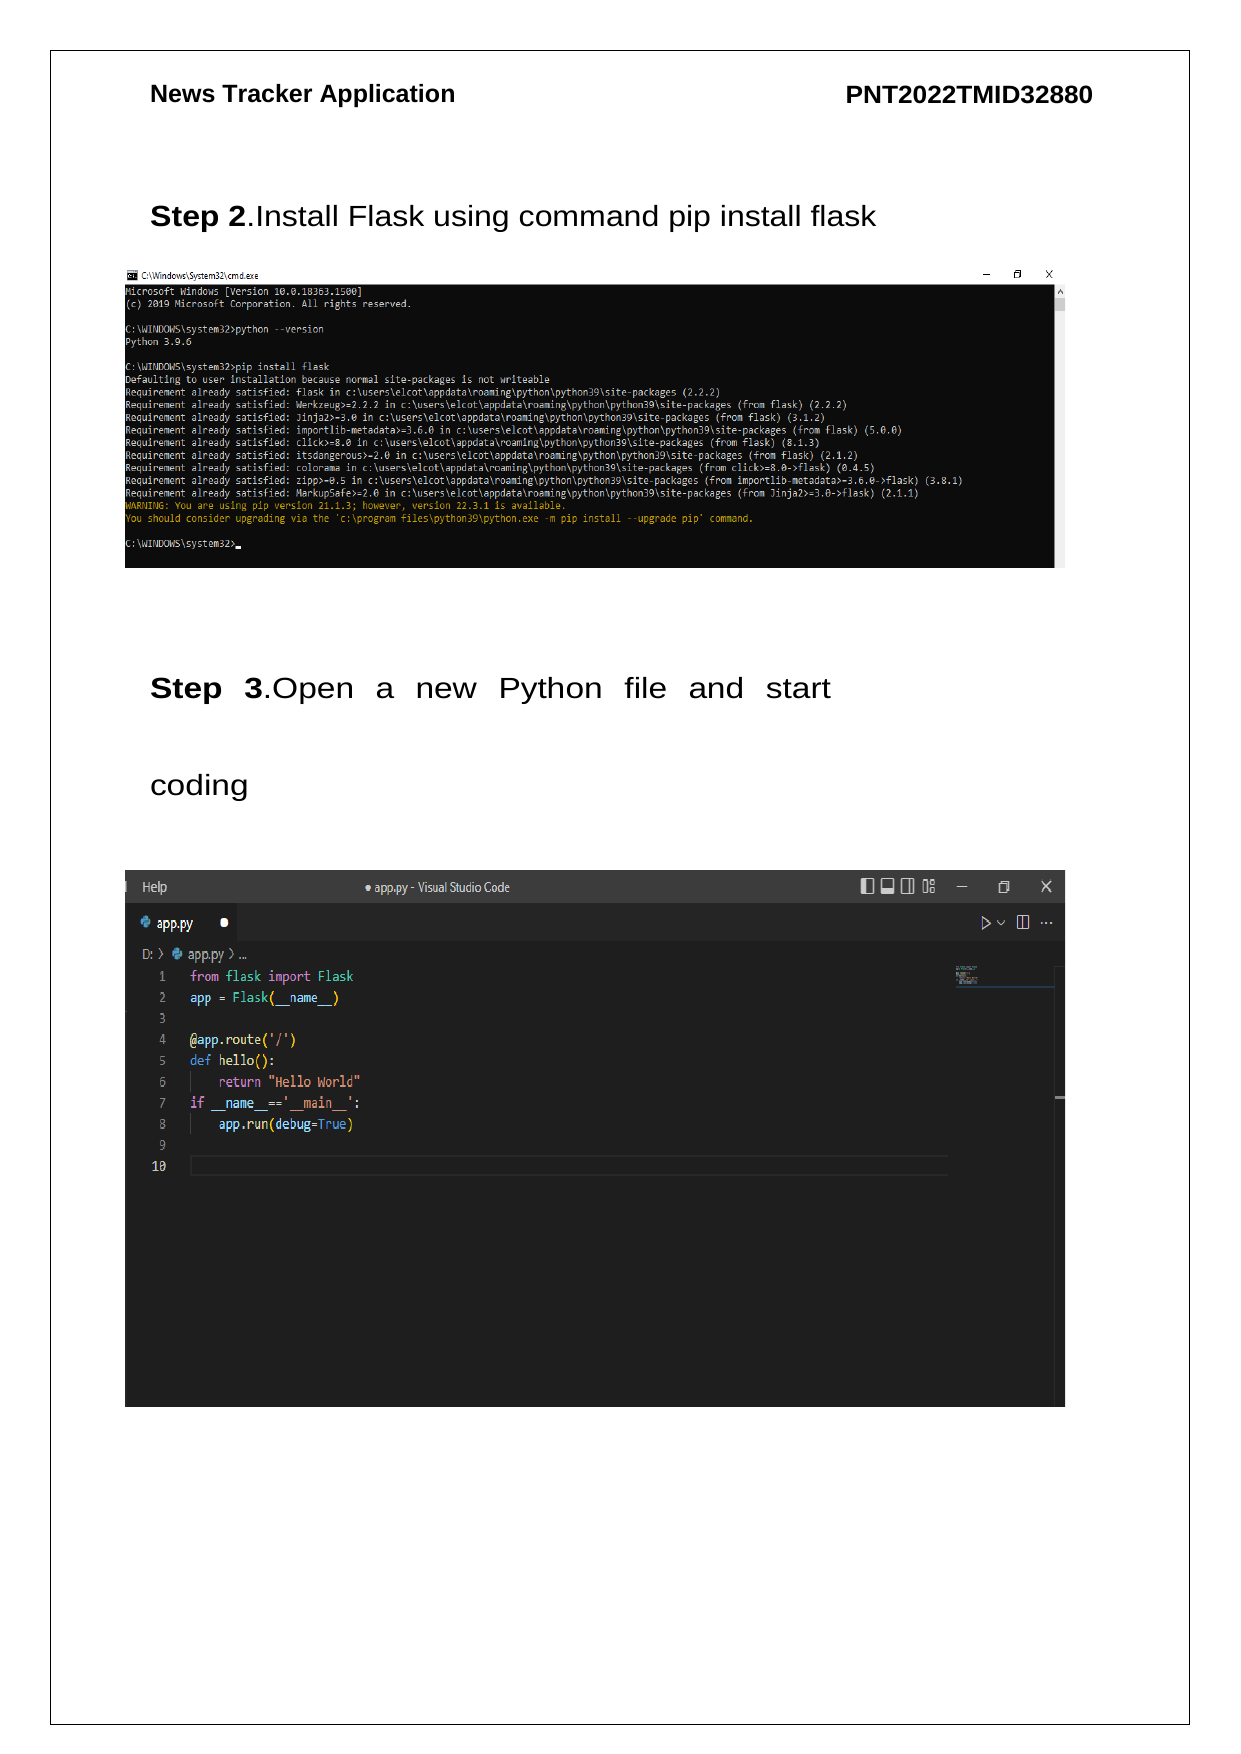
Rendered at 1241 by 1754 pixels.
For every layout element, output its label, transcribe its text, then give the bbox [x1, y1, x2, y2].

picture [125, 267, 1066, 568]
text Step 2.Install Flask using command pip install flask [150, 198, 1067, 232]
picture [125, 870, 1066, 1407]
text Step 3.Open a new Python file and start coding [150, 608, 831, 802]
